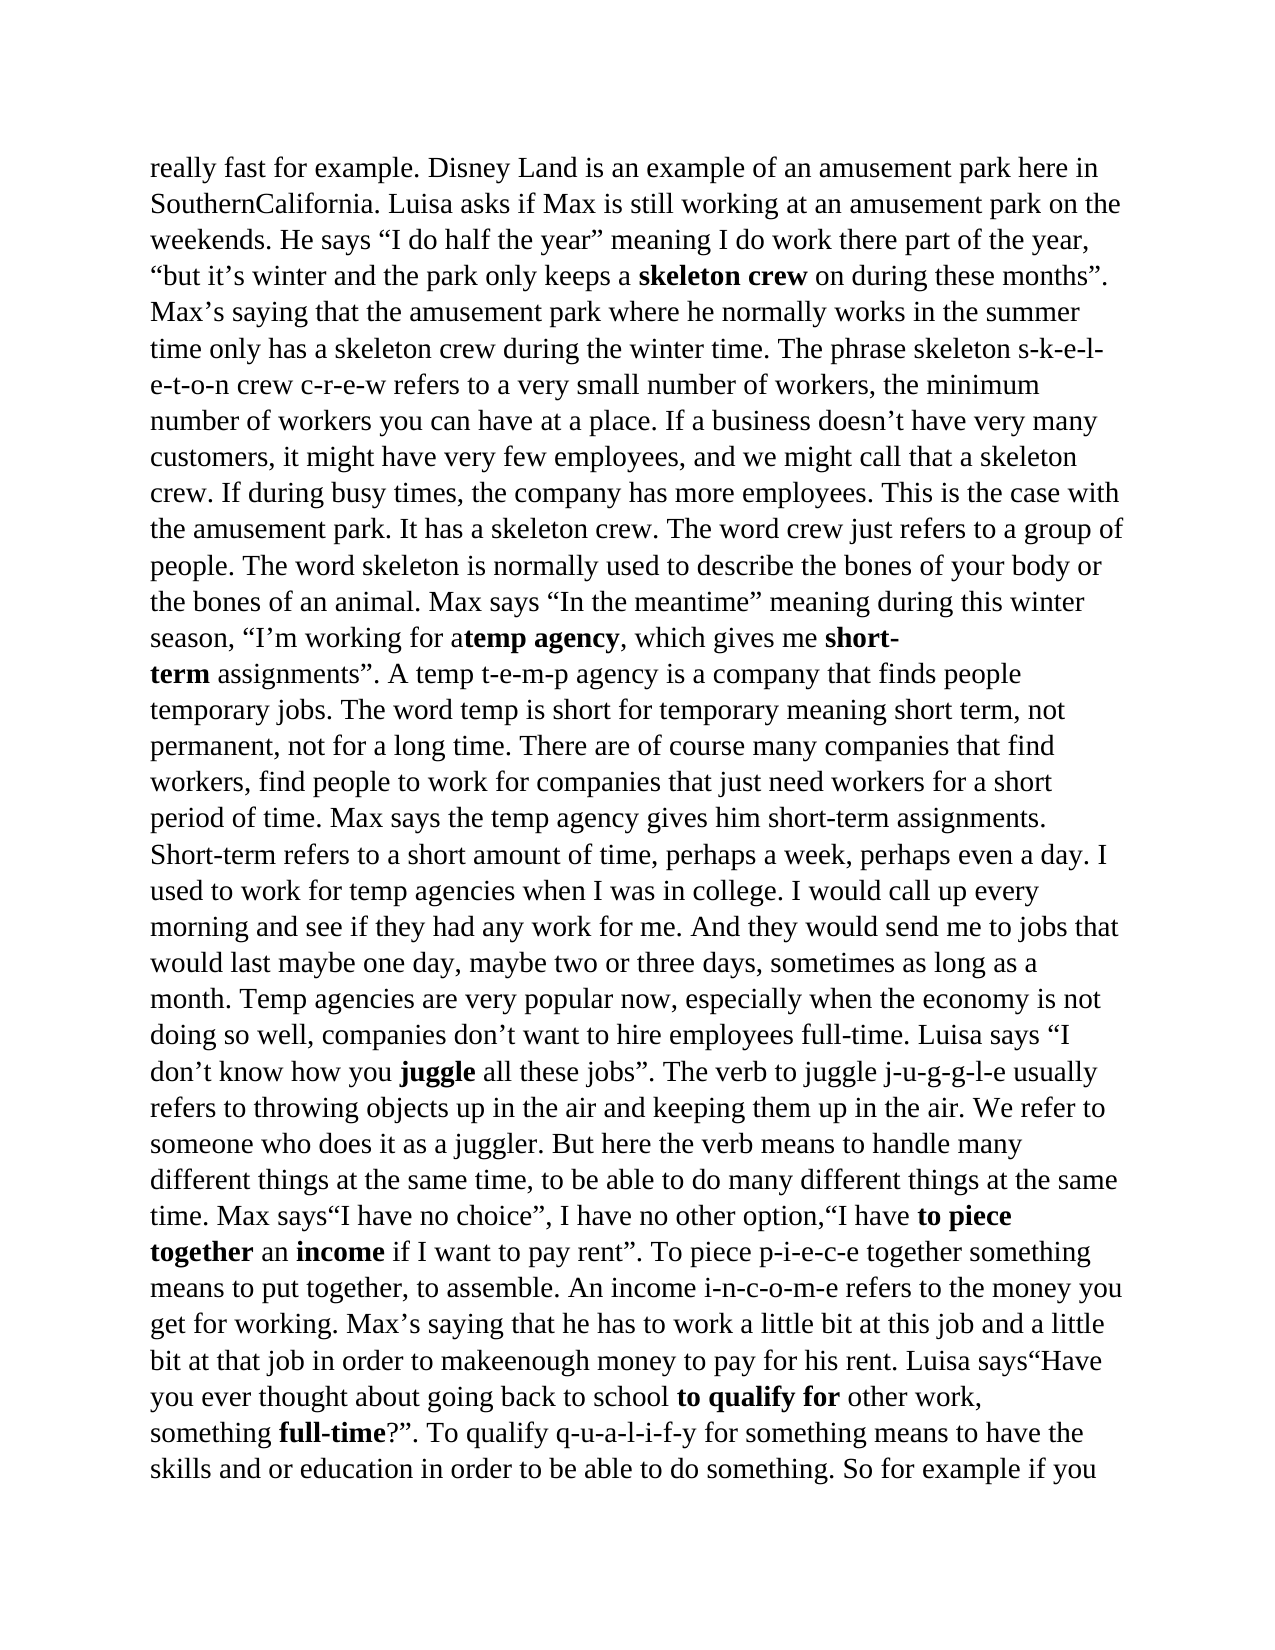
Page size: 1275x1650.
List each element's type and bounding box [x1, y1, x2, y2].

text [150, 150, 1125, 1485]
